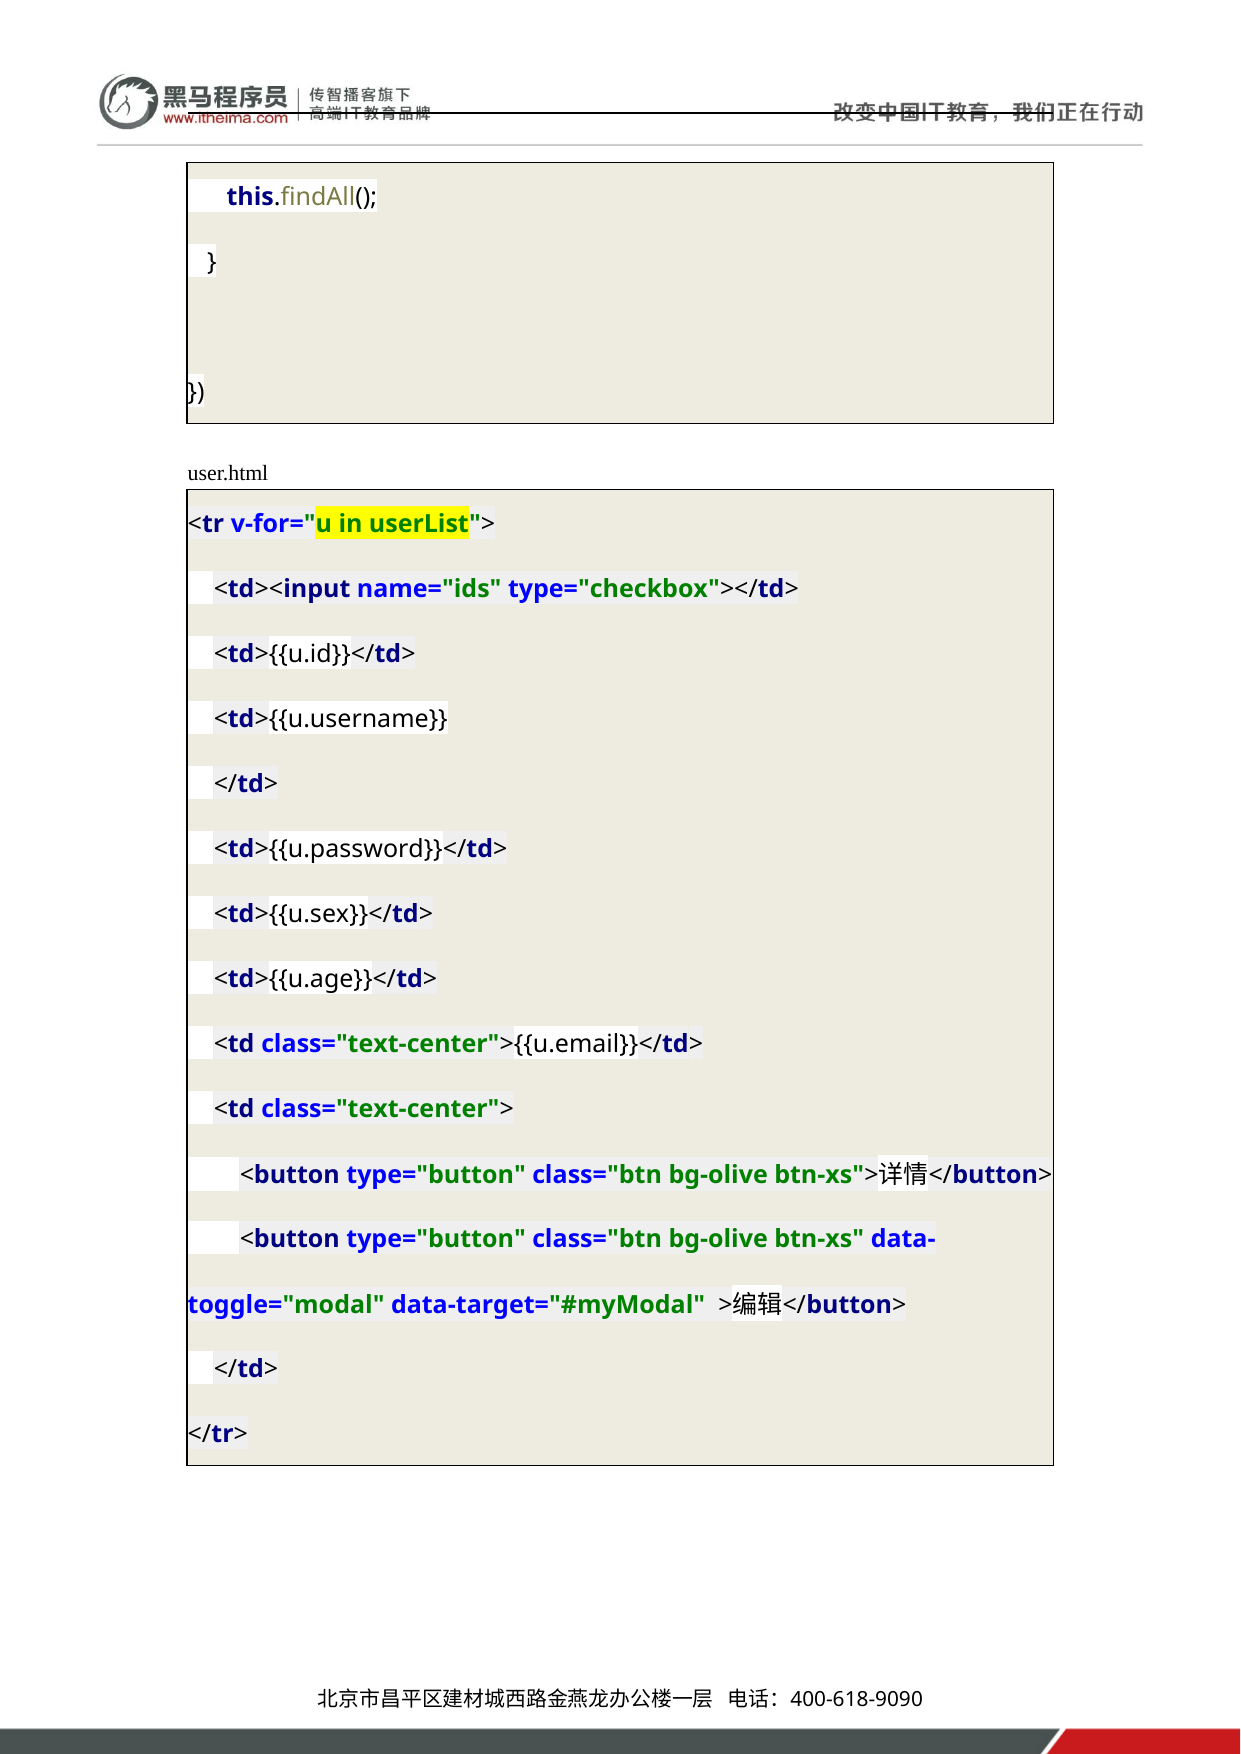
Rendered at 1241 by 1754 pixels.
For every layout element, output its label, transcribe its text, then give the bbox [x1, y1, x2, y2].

picture [0, 3, 1241, 153]
text user.html [187, 457, 1053, 489]
picture [0, 1669, 1241, 1754]
text <tr v-for="u in userList"> <td><input name="ids" type="checkbox"></td> <td>{{u.id}}</td> <td>{{u.username}} </td> <td>{{u.password}}</td> <td>{{u.sex}}</td> <td>{{u.age}}</td> <td class="text-center">{{u.email}}</td> <td class="text-center"> <button type="button" class="btn bg-olive btn-xs">详情</button> <button type="button" class="btn bg-olive btn-xs" data-toggle="modal" data-target="#myModal" >编辑</button> </td> </tr> [188, 490, 1053, 1465]
